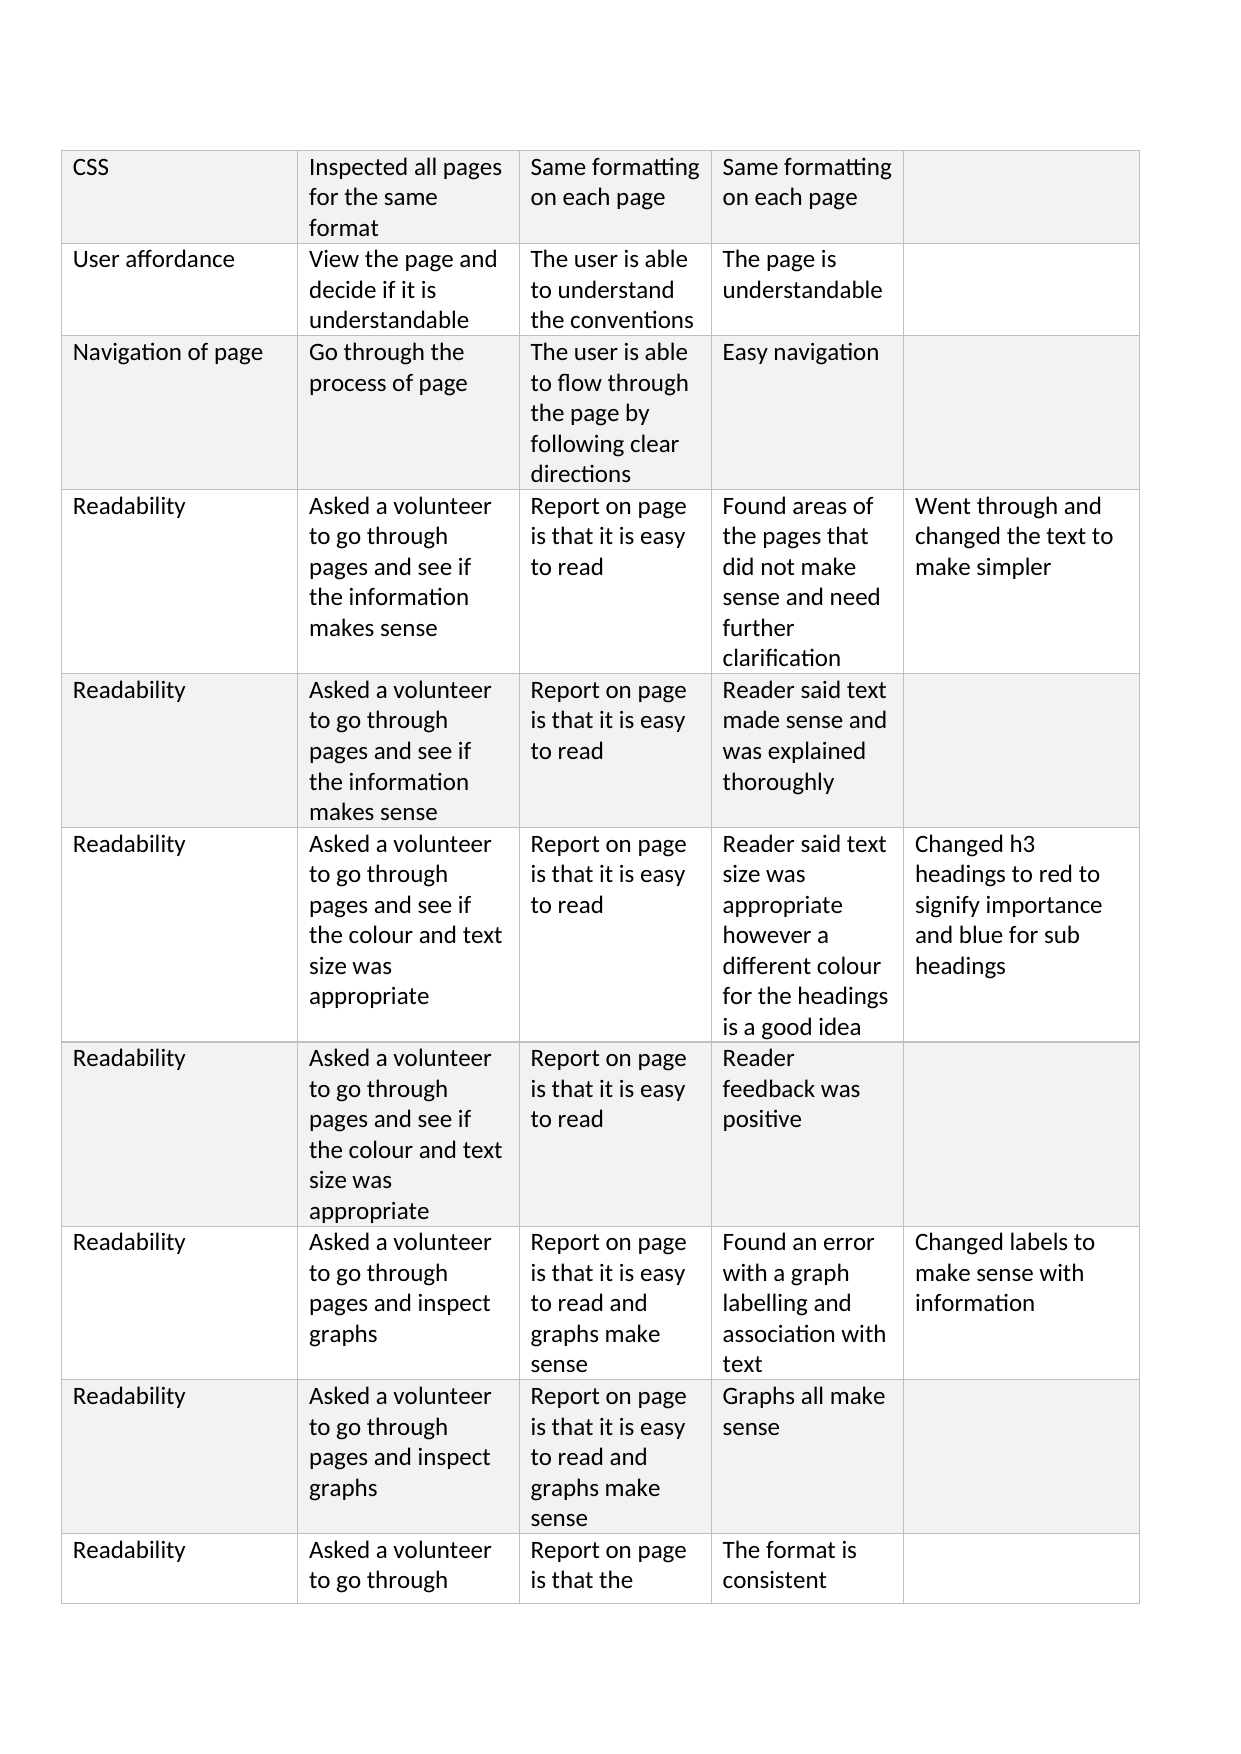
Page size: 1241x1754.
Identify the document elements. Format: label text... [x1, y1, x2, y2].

table_cell Report on page is that it is easy to read [520, 1043, 711, 1226]
table_cell Found areas of the pages that did not make sense and need further clarification [712, 490, 903, 673]
table_cell Report on page is that it is easy to read [520, 490, 711, 673]
table_cell [904, 1043, 1139, 1226]
table_cell Went through and changed the text to make simpler [904, 490, 1139, 673]
table_cell Inspected all pages for the same format [298, 151, 519, 243]
table_cell [904, 151, 1139, 243]
table_cell Asked a volunteer to go through pages and see if the information makes sense [298, 490, 519, 673]
table_cell Same formatting on each page [712, 151, 903, 243]
table_cell Graphs all make sense [712, 1380, 903, 1533]
table_cell The page is understandable [712, 244, 903, 335]
table_cell Report on page is that it is easy to read [520, 828, 711, 1041]
table_cell Navigation of page [62, 336, 297, 489]
table_cell View the page and decide if it is understandable [298, 244, 519, 335]
table_cell Readability [62, 1043, 297, 1226]
table_cell Asked a volunteer to go through pages and see if the information makes sense [298, 674, 519, 827]
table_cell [520, 1534, 711, 1603]
table_cell Changed h3 headings to red to signify importance and blue for sub headings [904, 828, 1139, 1041]
table_cell [904, 336, 1139, 489]
table_cell Readability [62, 828, 297, 1041]
table_cell Readability [62, 1227, 297, 1379]
table_cell Same formatting on each page [520, 151, 711, 243]
table_cell Reader feedback was positive [712, 1043, 903, 1226]
table_cell [904, 1380, 1139, 1533]
table_cell Readability [62, 1534, 297, 1603]
table_cell Readability [62, 674, 297, 827]
table_cell [904, 244, 1139, 335]
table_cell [298, 1534, 519, 1603]
table_cell Report on page is that it is easy to read and graphs make sense [520, 1380, 711, 1533]
table_cell The user is able to understand the conventions [520, 244, 711, 335]
table_cell Report on page is that it is easy to read and graphs make sense [520, 1227, 711, 1379]
table_cell Easy navigation [712, 336, 903, 489]
table_cell CSS [62, 151, 297, 243]
table_cell [904, 674, 1139, 827]
table_cell Report on page is that it is easy to read [520, 674, 711, 827]
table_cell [712, 1534, 903, 1603]
table_cell Asked a volunteer to go through pages and see if the colour and text size was appropriate [298, 1043, 519, 1226]
table_cell Changed labels to make sense with information [904, 1227, 1139, 1379]
table_cell Asked a volunteer to go through pages and inspect graphs [298, 1227, 519, 1379]
table_cell Reader said text size was appropriate however a different colour for the headings is a good idea [712, 828, 903, 1041]
table_cell Asked a volunteer to go through pages and see if the colour and text size was appropriate [298, 828, 519, 1041]
table_cell Found an error with a graph labelling and association with text [712, 1227, 903, 1379]
table_cell Readability [62, 1380, 297, 1533]
table_cell User affordance [62, 244, 297, 335]
table_cell The user is able to flow through the page by following clear directions [520, 336, 711, 489]
table_cell Readability [62, 490, 297, 673]
table_cell Asked a volunteer to go through pages and inspect graphs [298, 1380, 519, 1533]
table_cell Go through the process of page [298, 336, 519, 489]
table_cell Reader said text made sense and was explained thoroughly [712, 674, 903, 827]
table_cell [904, 1534, 1139, 1603]
